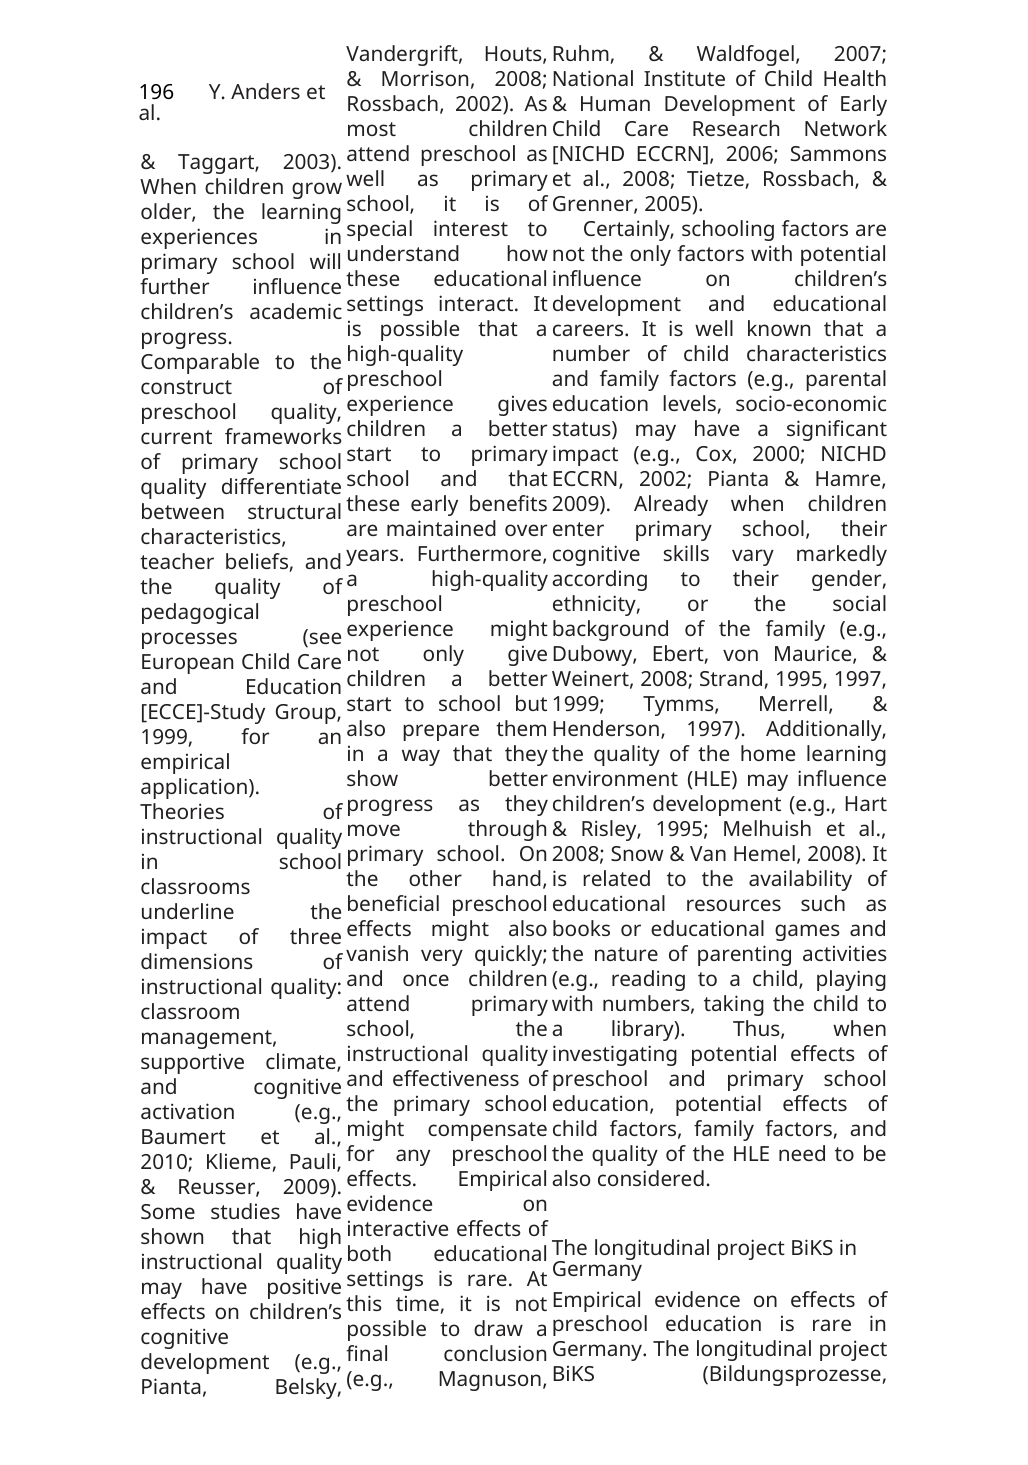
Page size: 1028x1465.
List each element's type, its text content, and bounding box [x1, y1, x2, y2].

text & Taggart, 2003). When children grow older, the learning experiences in primary school will further influence children’s academic progress. Comparable to the construct of preschool quality, current frameworks of primary school quality differentiate between structural characteristics, teacher beliefs, and the quality of pedagogical processes (see European Child Care and Education [ECCE]-Study Group, 1999, for an empirical application). Theories of instructional quality in school classrooms underline the impact of three dimensions of instructional quality: classroom management, supportive climate, and cognitive activation (e.g., Baumert et al., 2010; Klieme, Pauli, & Reusser, 2009). Some studies have shown that high instructional quality may have positive effects on children’s cognitive development (e.g., Pianta, Belsky, Vandergrift, Houts, & Morrison, 2008; Rossbach, 2002). As most children attend preschool as well as primary school, it is of special interest to understand how these educational settings interact. It is possible that a high-quality preschool experience gives children a better start to primary school and that these early benefits are maintained over years. Furthermore, a high-quality preschool experience might not only give children a better start to school but also prepare them in a way that they show better progress as they move through primary school. On the other hand, beneficial preschool effects might also vanish very quickly; and once children attend primary school, the instructional quality and effectiveness of the primary school might compensate for any preschool effects. Empirical evidence on interactive effects of both educational settings is rare. At this time, it is not possible to draw a final conclusion (e.g., Magnuson, Ruhm, & Waldfogel, 2007; National Institute of Child Health & Human Development of Early Child Care Research Network [NICHD ECCRN], 2006; Sammons et al., 2008; Tietze, Rossbach, & Grenner, 2005). [346, 41, 548, 1391]
text The longitudinal project BiKS in Germany [552, 1239, 889, 1281]
text & Taggart, 2003). When children grow older, the learning experiences in primary school will further influence children’s academic progress. Comparable to the construct of preschool quality, current frameworks of primary school quality differentiate between structural characteristics, teacher beliefs, and the quality of pedagogical processes (see European Child Care and Education [ECCE]-Study Group, 1999, for an empirical application). Theories of instructional quality in school classrooms underline the impact of three dimensions of instructional quality: classroom management, supportive climate, and cognitive activation (e.g., Baumert et al., 2010; Klieme, Pauli, & Reusser, 2009). Some studies have shown that high instructional quality may have positive effects on children’s cognitive development (e.g., Pianta, Belsky, Vandergrift, Houts, & Morrison, 2008; Rossbach, 2002). As most children attend preschool as well as primary school, it is of special interest to understand how these educational settings interact. It is possible that a high-quality preschool experience gives children a better start to primary school and that these early benefits are maintained over years. Furthermore, a high-quality preschool experience might not only give children a better start to school but also prepare them in a way that they show better progress as they move through primary school. On the other hand, beneficial preschool effects might also vanish very quickly; and once children attend primary school, the instructional quality and effectiveness of the primary school might compensate for any preschool effects. Empirical evidence on interactive effects of both educational settings is rare. At this time, it is not possible to draw a final conclusion (e.g., Magnuson, Ruhm, & Waldfogel, 2007; National Institute of Child Health & Human Development of Early Child Care Research Network [NICHD ECCRN], 2006; Sammons et al., 2008; Tietze, Rossbach, & Grenner, 2005). [140, 149, 342, 1399]
text Certainly, schooling factors are not the only factors with potential influence on children’s development and educational careers. It is well known that a number of child characteristics and family factors (e.g., parental education levels, socio-economic status) may have a significant impact (e.g., Cox, 2000; NICHD ECCRN, 2002; Pianta & Hamre, 2009). Already when children enter primary school, their cognitive skills vary markedly according to their gender, ethnicity, or the social background of the family (e.g., Dubowy, Ebert, von Maurice, & Weinert, 2008; Strand, 1995, 1997, 1999; Tymms, Merrell, & Henderson, 1997). Additionally, the quality of the home learning environment (HLE) may influence children’s development (e.g., Hart & Risley, 1995; Melhuish et al., 2008; Snow & Van Hemel, 2008). It is related to the availability of educational resources such as books or educational games and the nature of parenting activities (e.g., reading to a child, playing with numbers, taking the child to a library). Thus, when investigating potential effects of preschool and primary school education, potential effects of child factors, family factors, and the quality of the HLE need to be also considered. [552, 216, 887, 1191]
text 196 Y. Anders et al. [138, 83, 344, 125]
